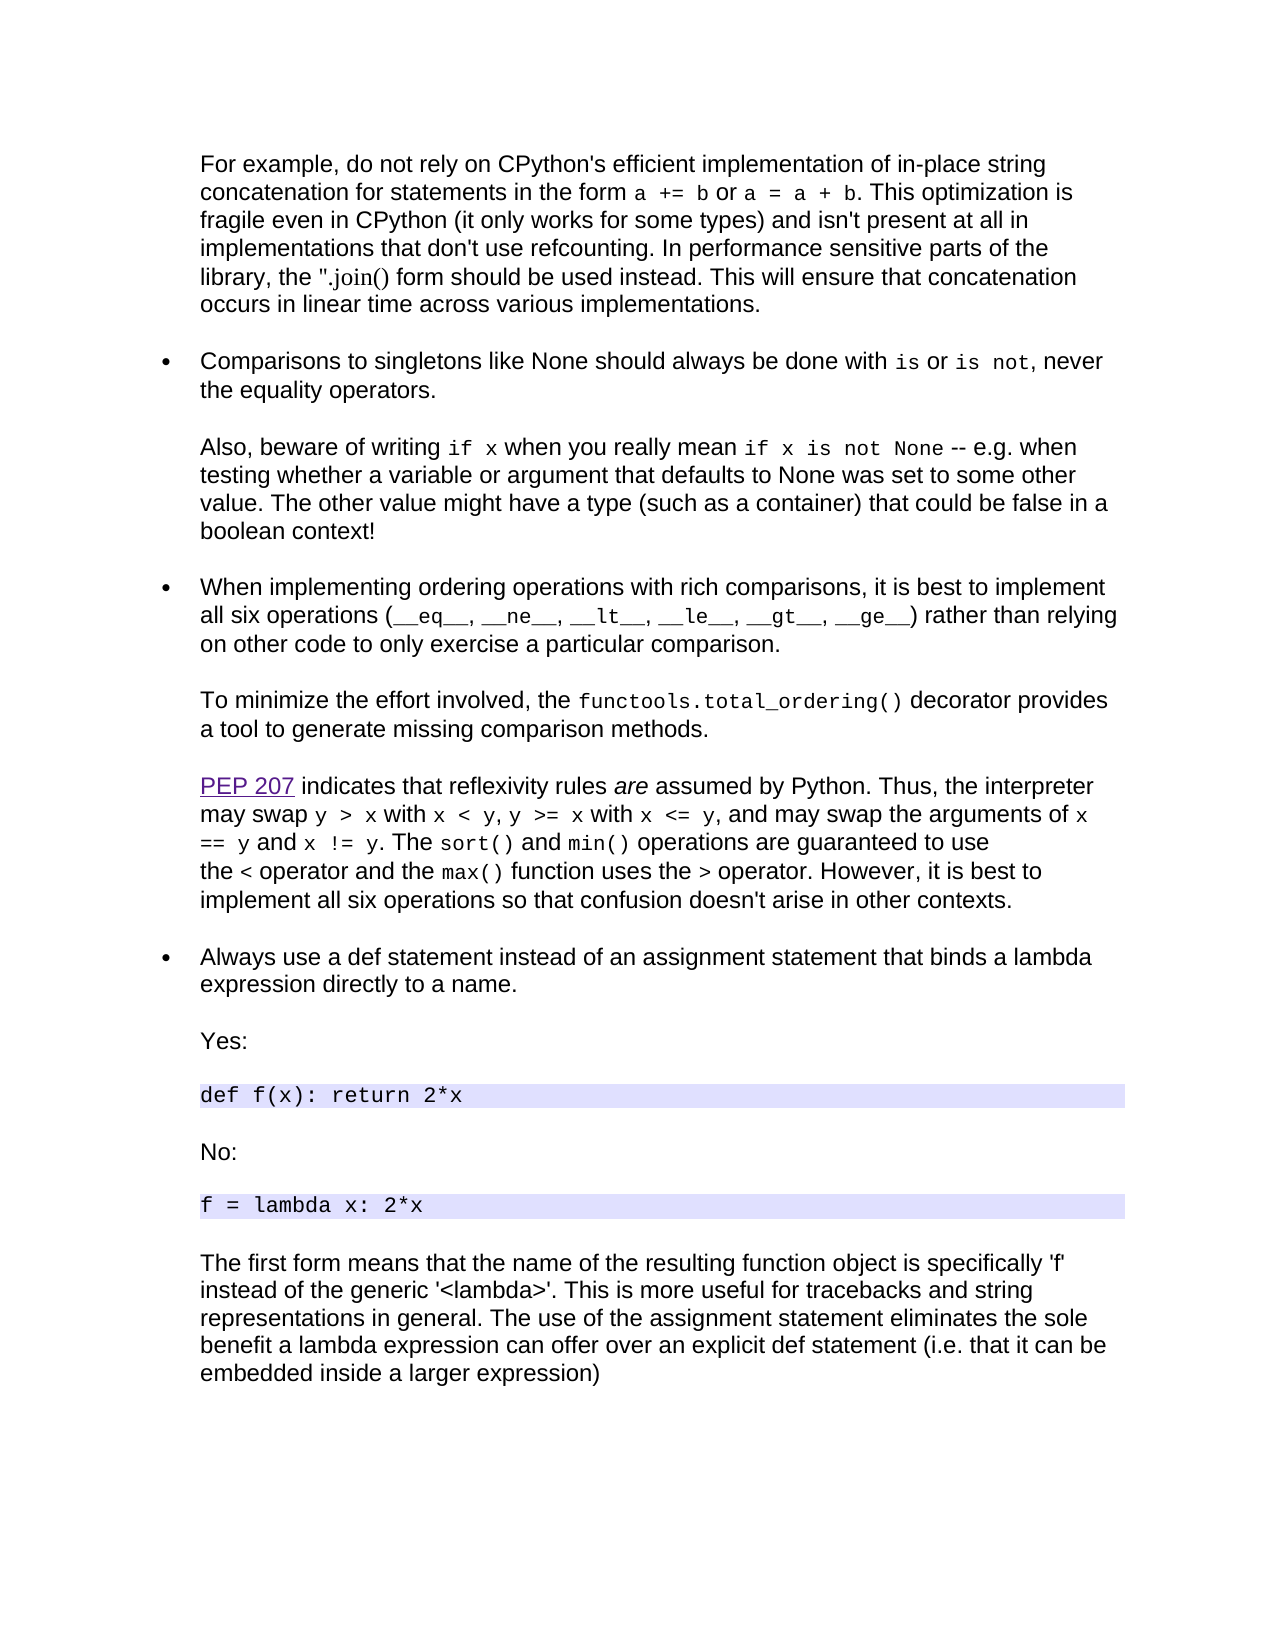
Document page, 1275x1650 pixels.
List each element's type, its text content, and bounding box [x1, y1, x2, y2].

text f = lambda x: 2*x [200, 1194, 1125, 1219]
list Always use a def statement instead of an assignment statement that binds a lambda expression directly to a name. [162, 943, 1125, 998]
list Comparisons to singletons like None should always be done with is or is not, never the equality operators. [162, 347, 1125, 403]
text For example, do not rely on CPython's efficient implementation of in-place string concatenation for statements in the form a += b or a = a + b. This optimization is fragile even in CPython (it only works for some types) and isn't present at all in implementations that don't use refcounting. In performance sensitive parts of the library, the ''.join() form should be used instead. This will ensure that concatenation occurs in linear time across various implementations. [200, 150, 1125, 318]
text The first form means that the name of the resulting function object is specifically 'f' instead of the generic '<lambda>'. This is more useful for tracebacks and string representations in general. The use of the assignment statement eliminates the sole benefit a lambda expression can offer over an explicit def statement (i.e. that it can be embedded inside a larger expression) [200, 1248, 1125, 1386]
text Yes: [200, 1027, 1125, 1054]
text def f(x): return 2*x [200, 1084, 1125, 1108]
text PEP 207 indicates that reflexivity rules are assumed by Python. Thus, the interpreter may swap y > x with x < y, y >= x with x <= y, and may swap the arguments of x == y and x != y. The sort() and min() operations are guaranteed to use the < operator and the max() function uses the > operator. However, it is best to implement all six operations so that confusion doesn't arise in other contexts. [200, 772, 1125, 913]
text To minimize the effort involved, the functools.total_ordering() decorator provides a tool to generate missing comparison methods. [200, 686, 1125, 743]
text No: [200, 1138, 1125, 1165]
text Also, beware of writing if x when you really mean if x is not None -- e.g. when testing whether a variable or argument that defaults to None was set to some other value. The other value might have a type (such as a container) that could be false in a boolean context! [200, 433, 1125, 544]
list When implementing ordering operations with rich comparisons, it is best to implement all six operations (__eq__, __ne__, __lt__, __le__, __gt__, __ge__) rather than relying on other code to only exercise a particular comparison. [162, 573, 1125, 657]
